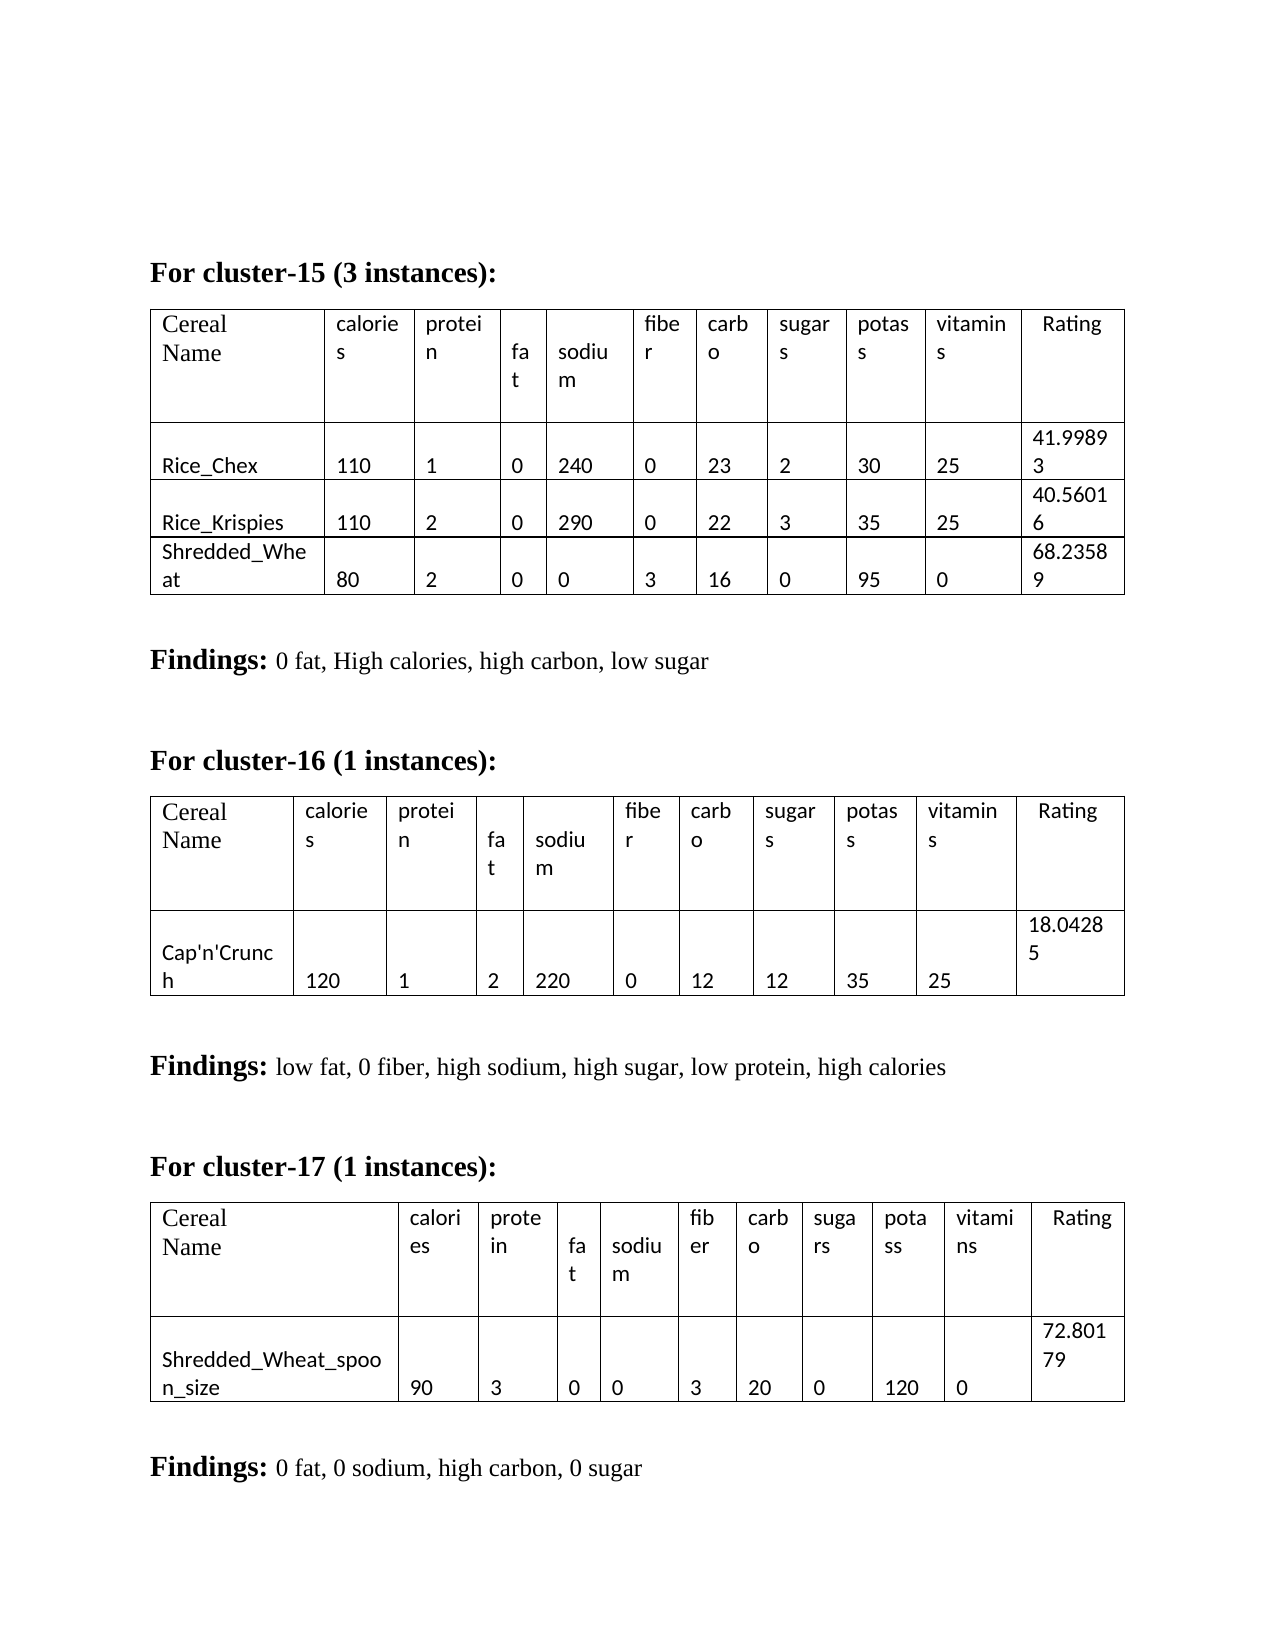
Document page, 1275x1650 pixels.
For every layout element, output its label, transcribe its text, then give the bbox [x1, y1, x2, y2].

table_cell 20 [737, 1317, 802, 1401]
table_cell 23 [697, 423, 767, 479]
table_cell 12 [680, 911, 753, 994]
table_header potass [873, 1203, 944, 1316]
table_header fiber [679, 1203, 736, 1316]
table_header protein [387, 797, 476, 909]
table_cell 110 [325, 480, 414, 536]
table_header sugars [768, 310, 846, 422]
table_cell 0 [768, 538, 846, 593]
table_cell 2 [415, 480, 500, 536]
table_cell 35 [847, 480, 925, 536]
table_header fiber [634, 310, 696, 422]
text For cluster-17 (1 instances): [150, 1149, 1125, 1182]
table_cell 12 [754, 911, 834, 994]
table_cell 3 [768, 480, 846, 536]
table_header protein [415, 310, 500, 422]
table_cell Rice_Krispies [151, 480, 324, 536]
table_cell 240 [547, 423, 633, 479]
table_header sodium [547, 310, 633, 422]
table_cell 3 [479, 1317, 557, 1401]
table_cell 290 [547, 480, 633, 536]
table_header carbo [680, 797, 753, 909]
table_cell 0 [803, 1317, 872, 1401]
table_cell 22 [697, 480, 767, 536]
table_header Rating [1022, 310, 1124, 422]
table_cell 0 [634, 423, 696, 479]
table_cell 2 [768, 423, 846, 479]
table_cell 0 [501, 423, 546, 479]
table_header Cereal Name [151, 797, 293, 909]
table_cell 90 [399, 1317, 478, 1401]
table_cell Rice_Chex [151, 423, 324, 479]
table_cell 35 [835, 911, 916, 994]
table_header Rating [1017, 797, 1124, 909]
table_header vitamins [926, 310, 1021, 422]
table_header sodium [601, 1203, 678, 1316]
table_header potass [847, 310, 925, 422]
table_cell 18.04285 [1017, 911, 1124, 994]
text For cluster-16 (1 instances): [150, 743, 1125, 776]
table_header protein [479, 1203, 557, 1316]
table_cell Shredded_Wheat [151, 538, 324, 593]
table_cell 2 [415, 538, 500, 593]
table_header carbo [697, 310, 767, 422]
table_header carbo [737, 1203, 802, 1316]
table_header sugars [754, 797, 834, 909]
table_cell 220 [524, 911, 613, 994]
table_header potass [835, 797, 916, 909]
table_cell 0 [926, 538, 1021, 593]
table_cell 0 [945, 1317, 1031, 1401]
table_header fiber [614, 797, 679, 909]
table_cell 110 [325, 423, 414, 479]
table_cell 0 [501, 538, 546, 593]
table_header fat [477, 797, 523, 909]
table_cell 2 [477, 911, 523, 994]
table_cell 72.80179 [1032, 1317, 1124, 1401]
text For cluster-15 (3 instances): [150, 256, 1125, 289]
table_header Rating [1032, 1203, 1124, 1316]
table_cell 25 [917, 911, 1016, 994]
table_header sugars [803, 1203, 872, 1316]
table_cell 120 [294, 911, 386, 994]
table_cell 40.56016 [1022, 480, 1124, 536]
table_header Cereal Name [151, 1203, 398, 1316]
table_cell 0 [634, 480, 696, 536]
table_cell 80 [325, 538, 414, 593]
table_cell 1 [415, 423, 500, 479]
table_cell 120 [873, 1317, 944, 1401]
table_cell Shredded_Wheat_spoon_size [151, 1317, 398, 1401]
table_header fat [501, 310, 546, 422]
table_cell 0 [601, 1317, 678, 1401]
table_header fat [558, 1203, 600, 1316]
table_cell 16 [697, 538, 767, 593]
table_cell 0 [614, 911, 679, 994]
table_cell 95 [847, 538, 925, 593]
table_header calories [325, 310, 414, 422]
table_cell 1 [387, 911, 476, 994]
text Findings: 0 fat, High calories, high carbon, low sugar [150, 642, 1125, 676]
table_cell 0 [558, 1317, 600, 1401]
table_header vitamins [945, 1203, 1031, 1316]
table_cell 3 [679, 1317, 736, 1401]
table_header Cereal Name [151, 310, 324, 422]
table_header sodium [524, 797, 613, 909]
table_cell 41.99893 [1022, 423, 1124, 479]
table_cell 25 [926, 480, 1021, 536]
table_cell Cap'n'Crunch [151, 911, 293, 994]
table_cell 68.23589 [1022, 538, 1124, 593]
table_cell 30 [847, 423, 925, 479]
table_header vitamins [917, 797, 1016, 909]
table_cell 0 [501, 480, 546, 536]
table_cell 3 [634, 538, 696, 593]
text Findings: 0 fat, 0 sodium, high carbon, 0 sugar [150, 1449, 1125, 1483]
table_cell 0 [547, 538, 633, 593]
table_header calories [294, 797, 386, 909]
table_header calories [399, 1203, 478, 1316]
text Findings: low fat, 0 fiber, high sodium, high sugar, low protein, high calories [150, 1048, 1125, 1082]
table_cell 25 [926, 423, 1021, 479]
